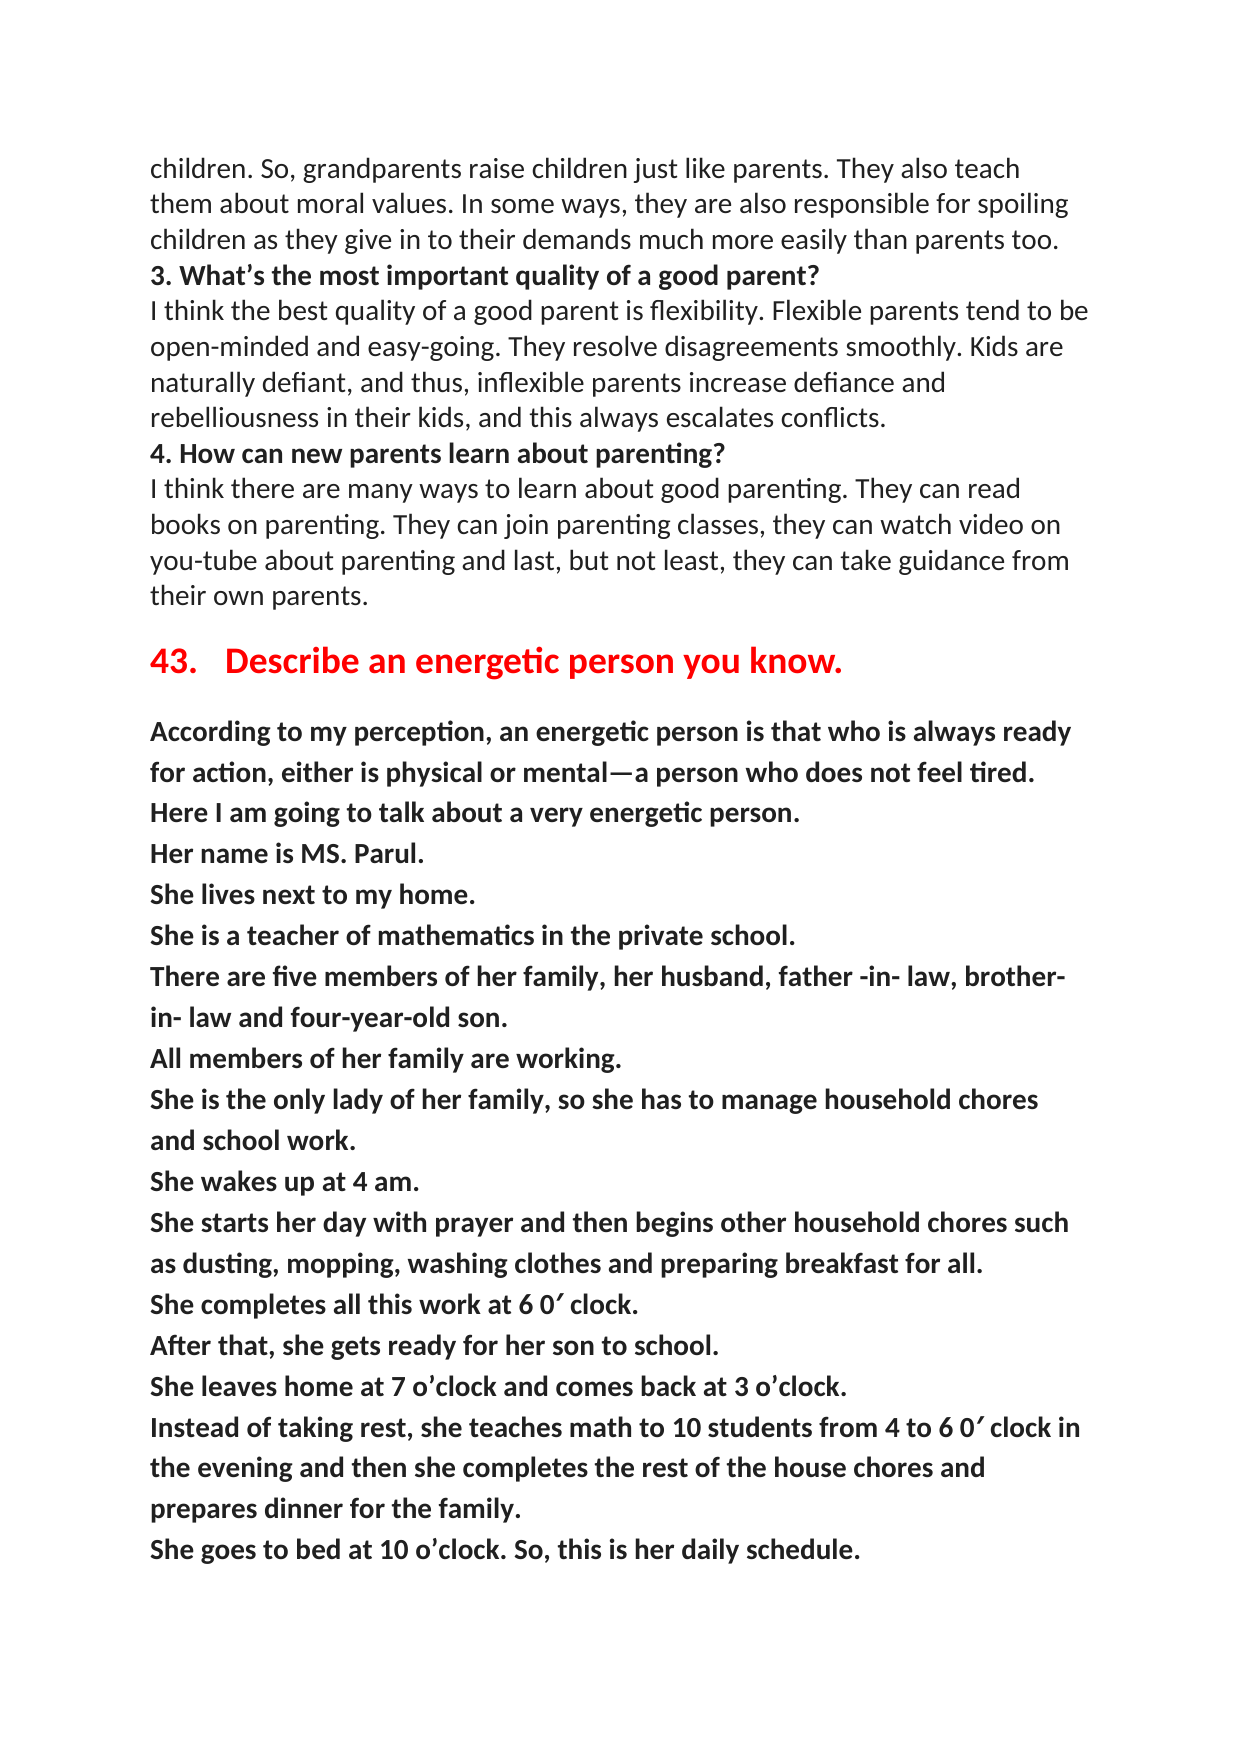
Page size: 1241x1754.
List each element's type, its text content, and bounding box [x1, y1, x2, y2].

text Instead of taking rest, she teaches math to 10 students from 4 to 6 0′ clock in the evening and then she completes the rest of the house chores and prepares dinner for the family. [150, 1409, 1090, 1526]
text All members of her family are working. [150, 1040, 1090, 1076]
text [150, 150, 1090, 257]
text After that, she gets ready for her son to school. [150, 1327, 1090, 1362]
text She completes all this work at 6 0′ clock. [150, 1286, 1090, 1321]
text She is a teacher of mathematics in the private school. [150, 917, 1090, 953]
text She is the only lady of her family, so she has to manage household chores and school work. [150, 1081, 1090, 1158]
text Here I am going to talk about a very energetic person. [150, 794, 1090, 830]
text 3. What’s the most important quality of a good parent? I think the best quality of a good parent is flexibility. Flexible parents tend to be open-minded and easy-going. They resolve disagreements smoothly. Kids are naturally defiant, and thus, inflexible parents increase defiance and rebelliousness in their kids, and this always escalates conflicts. [150, 257, 1090, 435]
text She goes to bed at 10 o’clock. So, this is her daily schedule. [150, 1531, 1090, 1567]
list Describe an energetic person you know. [150, 637, 1090, 682]
text Her name is MS. Parul. [150, 836, 1090, 871]
text She starts her day with prayer and then begins other household chores such as dusting, mopping, washing clothes and preparing breakfast for all. [150, 1204, 1090, 1281]
text 4. How can new parents learn about parenting? I think there are many ways to learn about good parenting. They can read books on parenting. They can join parenting classes, they can watch video on you-tube about parenting and last, but not least, they can take guidance from their own parents. [150, 435, 1090, 613]
text She leaves home at 7 o’clock and comes back at 3 o’clock. [150, 1368, 1090, 1403]
text She wakes up at 4 am. [150, 1163, 1090, 1199]
text There are five members of her family, her husband, father -in- law, brother- in- law and four-year-old son. [150, 958, 1090, 1035]
text She lives next to my home. [150, 876, 1090, 912]
text According to my perception, an energetic person is that who is always ready for action, either is physical or mental—a person who does not feel tired. [150, 713, 1090, 789]
